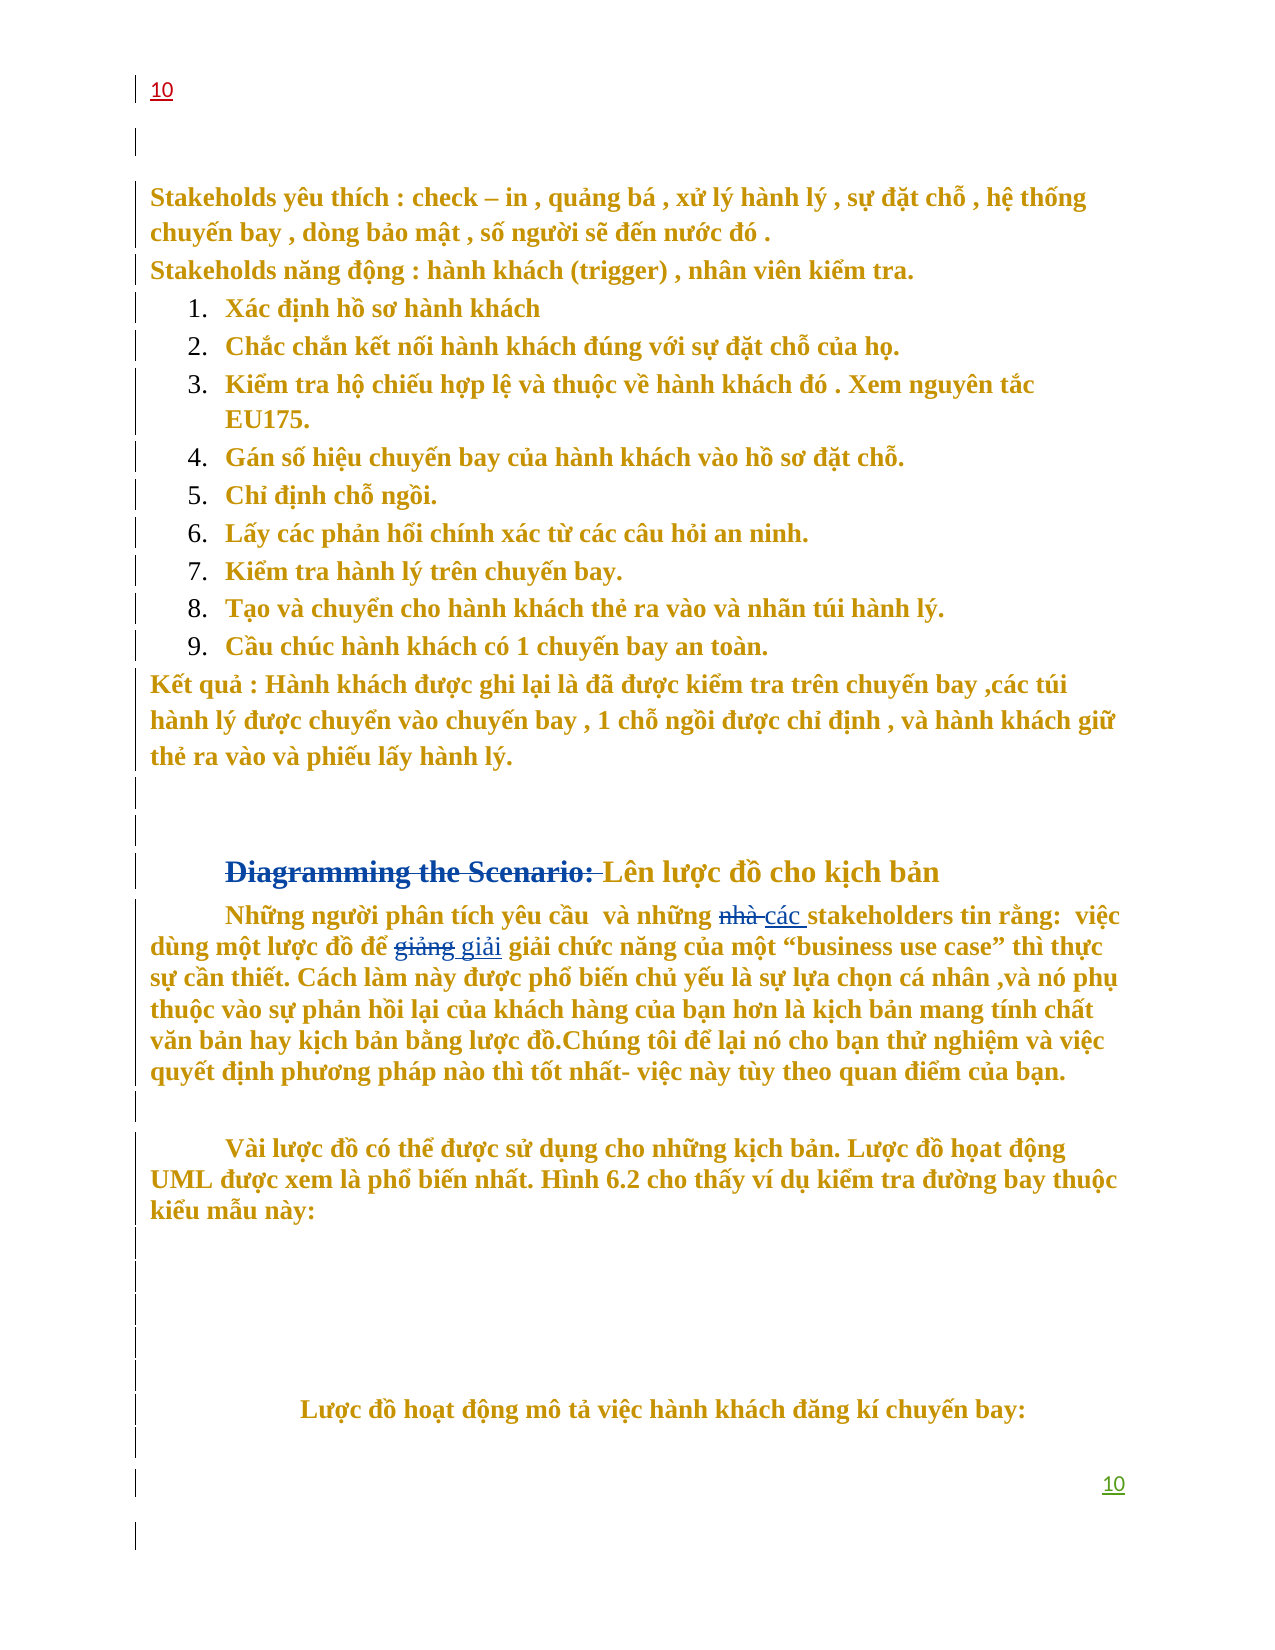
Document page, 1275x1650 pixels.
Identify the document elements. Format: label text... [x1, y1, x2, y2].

list Chỉ định chỗ ngồi. [187, 479, 1125, 510]
list Xác định hồ sơ hành khách [187, 292, 1125, 323]
list Kiểm tra hộ chiếu hợp lệ và thuộc về hành khách đó . Xem nguyên tắc EU175. [187, 368, 1125, 434]
list Kiểm tra hành lý trên chuyến bay. [187, 555, 1125, 586]
text Kết quả : Hành khách được ghi lại là đã được kiểm tra trên chuyến bay ,các túi hành lý được chuyển vào chuyến bay , 1 chỗ ngồi được chỉ định , và hành khách giữ thẻ ra vào và phiếu lấy hành lý. [150, 668, 1125, 771]
text Những người phân tích yêu cầu và những stakeholders tin rằng: việc dùng một lược đồ để giải chức năng của một “business use case” thì thực sự cần thiết. Cách làm này được phổ biến chủ yếu là sự lựa chọn cá nhân ,và nó phụ thuộc vào sự phản hồi lại của khách hàng của bạn hơn là kịch bản mang tính chất văn bản hay kịch bản bằng lược đồ.Chúng tôi để lại nó cho bạn thử nghiệm và việc quyết định phương pháp nào thì tốt nhất- việc này tùy theo quan điểm của bạn. [150, 899, 1125, 1086]
text Lên lược đồ cho kịch bản [150, 853, 1125, 889]
list Chắc chắn kết nối hành khách đúng với sự đặt chỗ của họ. [187, 330, 1125, 361]
list Tạo và chuyển cho hành khách thẻ ra vào và nhãn túi hành lý. [187, 592, 1125, 624]
text Stakeholds năng động : hành khách (trigger) , nhân viên kiểm tra. [150, 254, 1125, 285]
text Stakeholds yêu thích : check – in , quảng bá , xử lý hành lý , sự đặt chỗ , hệ thống chuyến bay , dòng bảo mật , số người sẽ đến nước đó . [150, 181, 1125, 248]
list Cầu chúc hành khách có 1 chuyến bay an toàn. [187, 630, 1125, 661]
list Gán số hiệu chuyến bay của hành khách vào hồ sơ đặt chỗ. [187, 441, 1125, 472]
text Lược đồ hoạt động mô tả việc hành khách đăng kí chuyến bay: [225, 1393, 1125, 1425]
list Lấy các phản hổi chính xác từ các câu hỏi an ninh. [187, 517, 1125, 548]
text Vài lược đồ có thể được sử dụng cho những kịch bản. Lược đồ họat động UML được xem là phổ biến nhất. Hình 6.2 cho thấy ví dụ kiểm tra đường bay thuộc kiểu mẫu này: [150, 1132, 1125, 1225]
